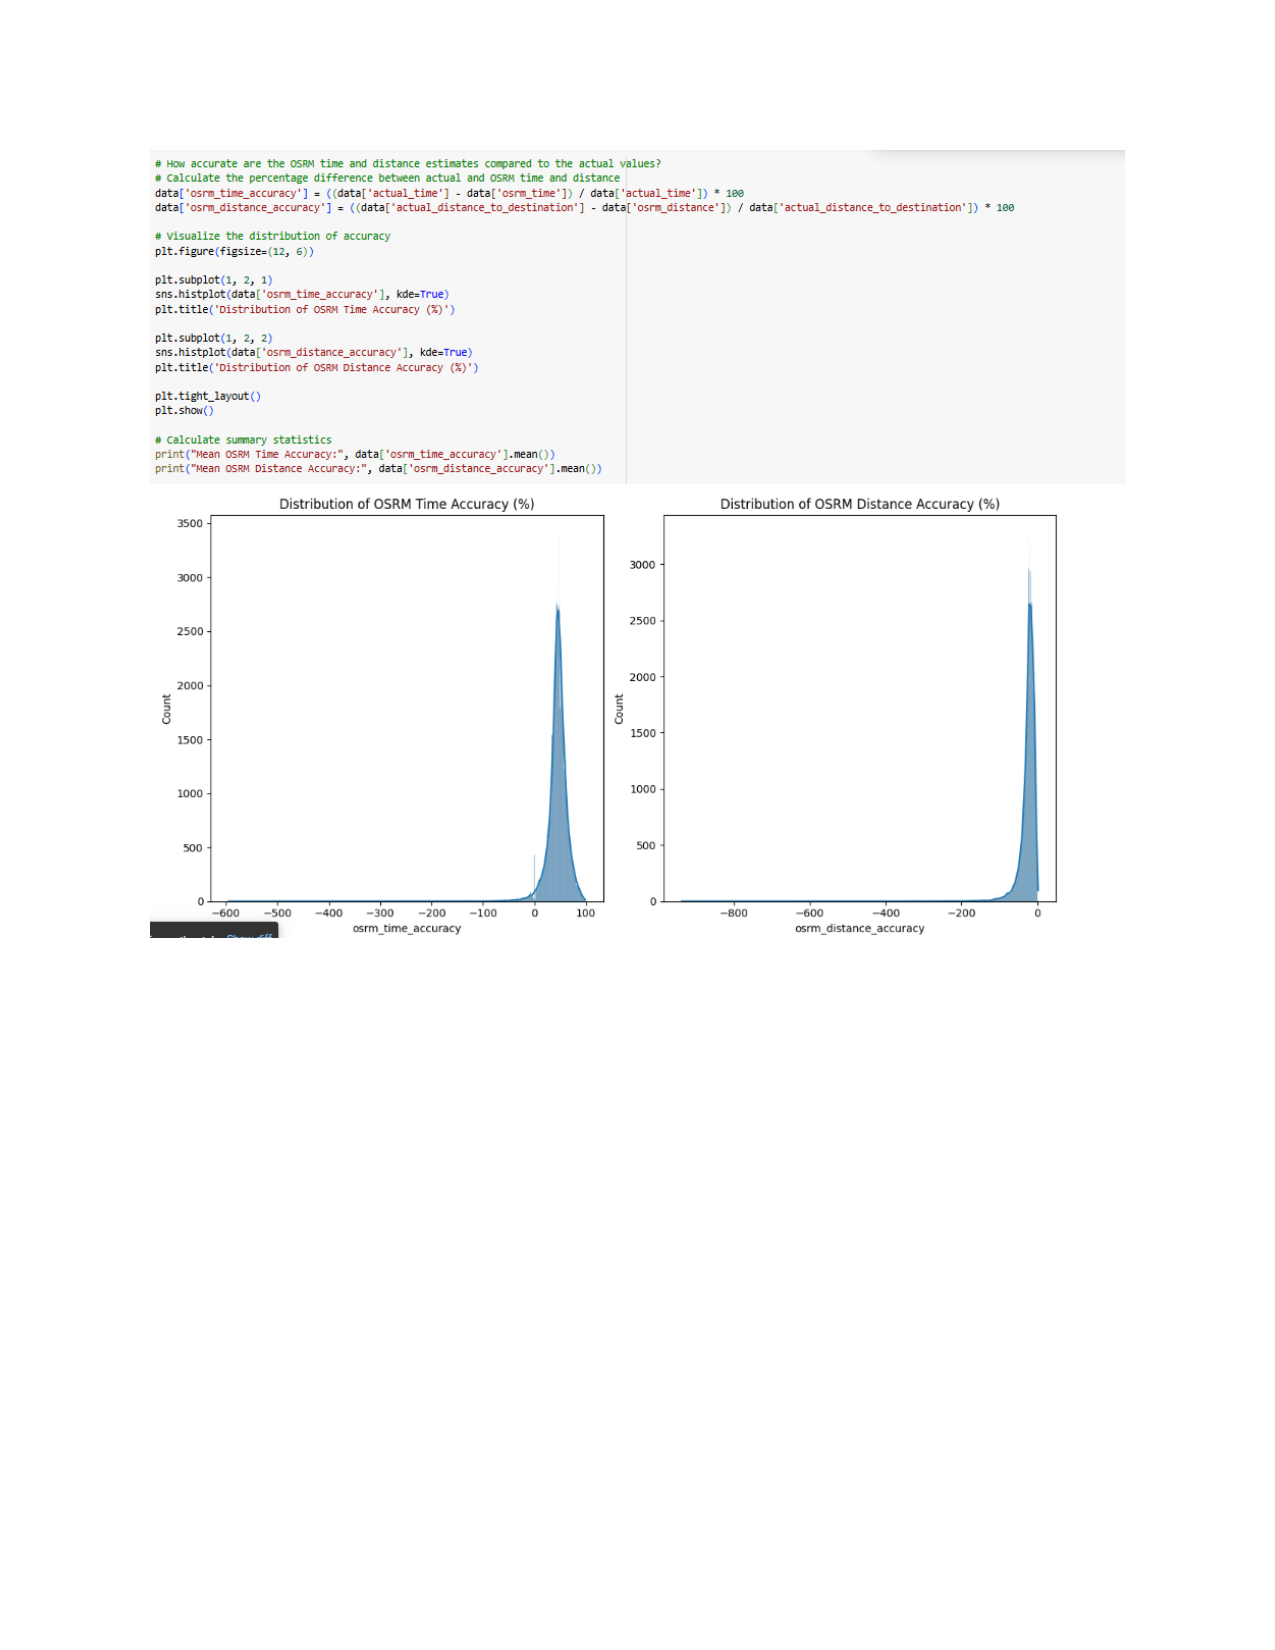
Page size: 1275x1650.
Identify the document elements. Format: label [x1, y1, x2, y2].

picture [150, 150, 1125, 938]
